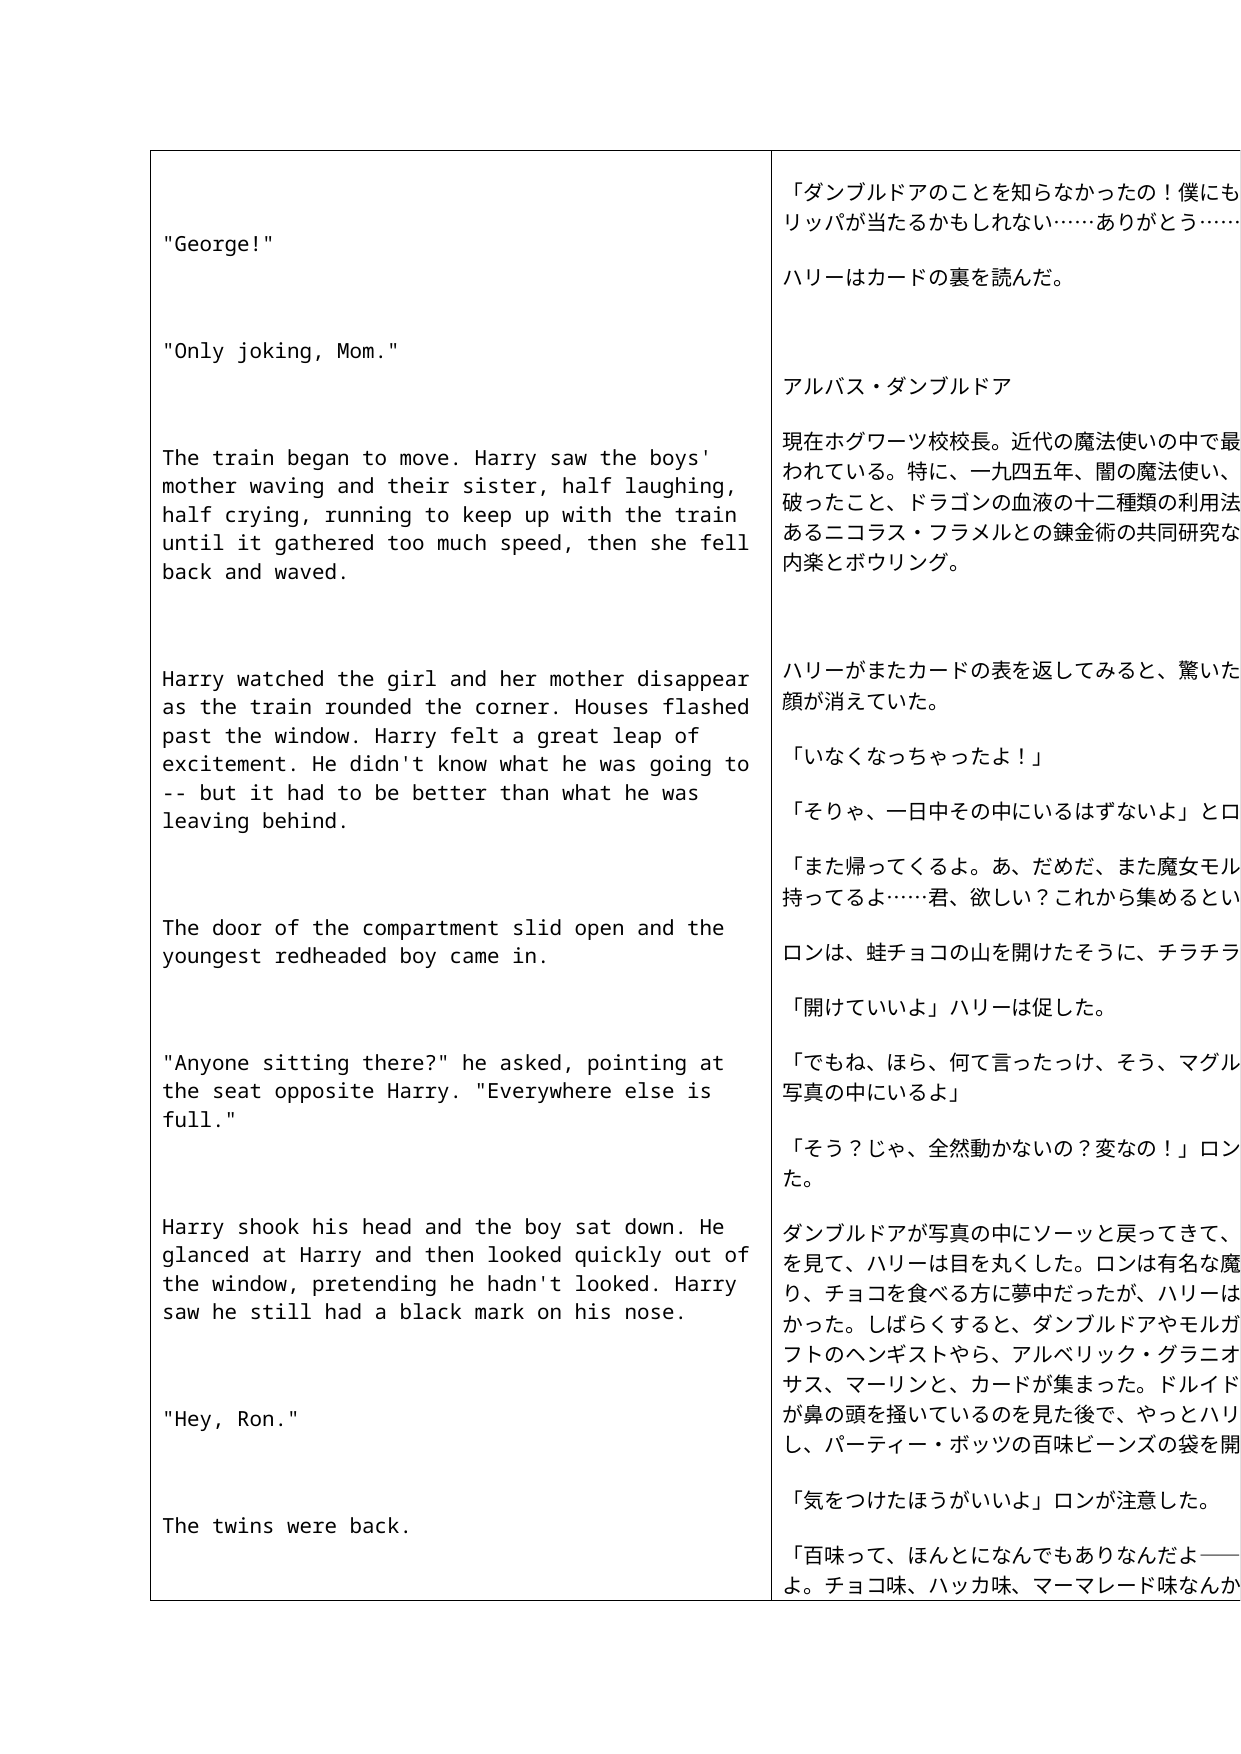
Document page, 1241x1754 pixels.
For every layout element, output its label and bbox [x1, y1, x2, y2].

table_header [151, 151, 771, 1599]
table_header [772, 151, 1240, 1599]
